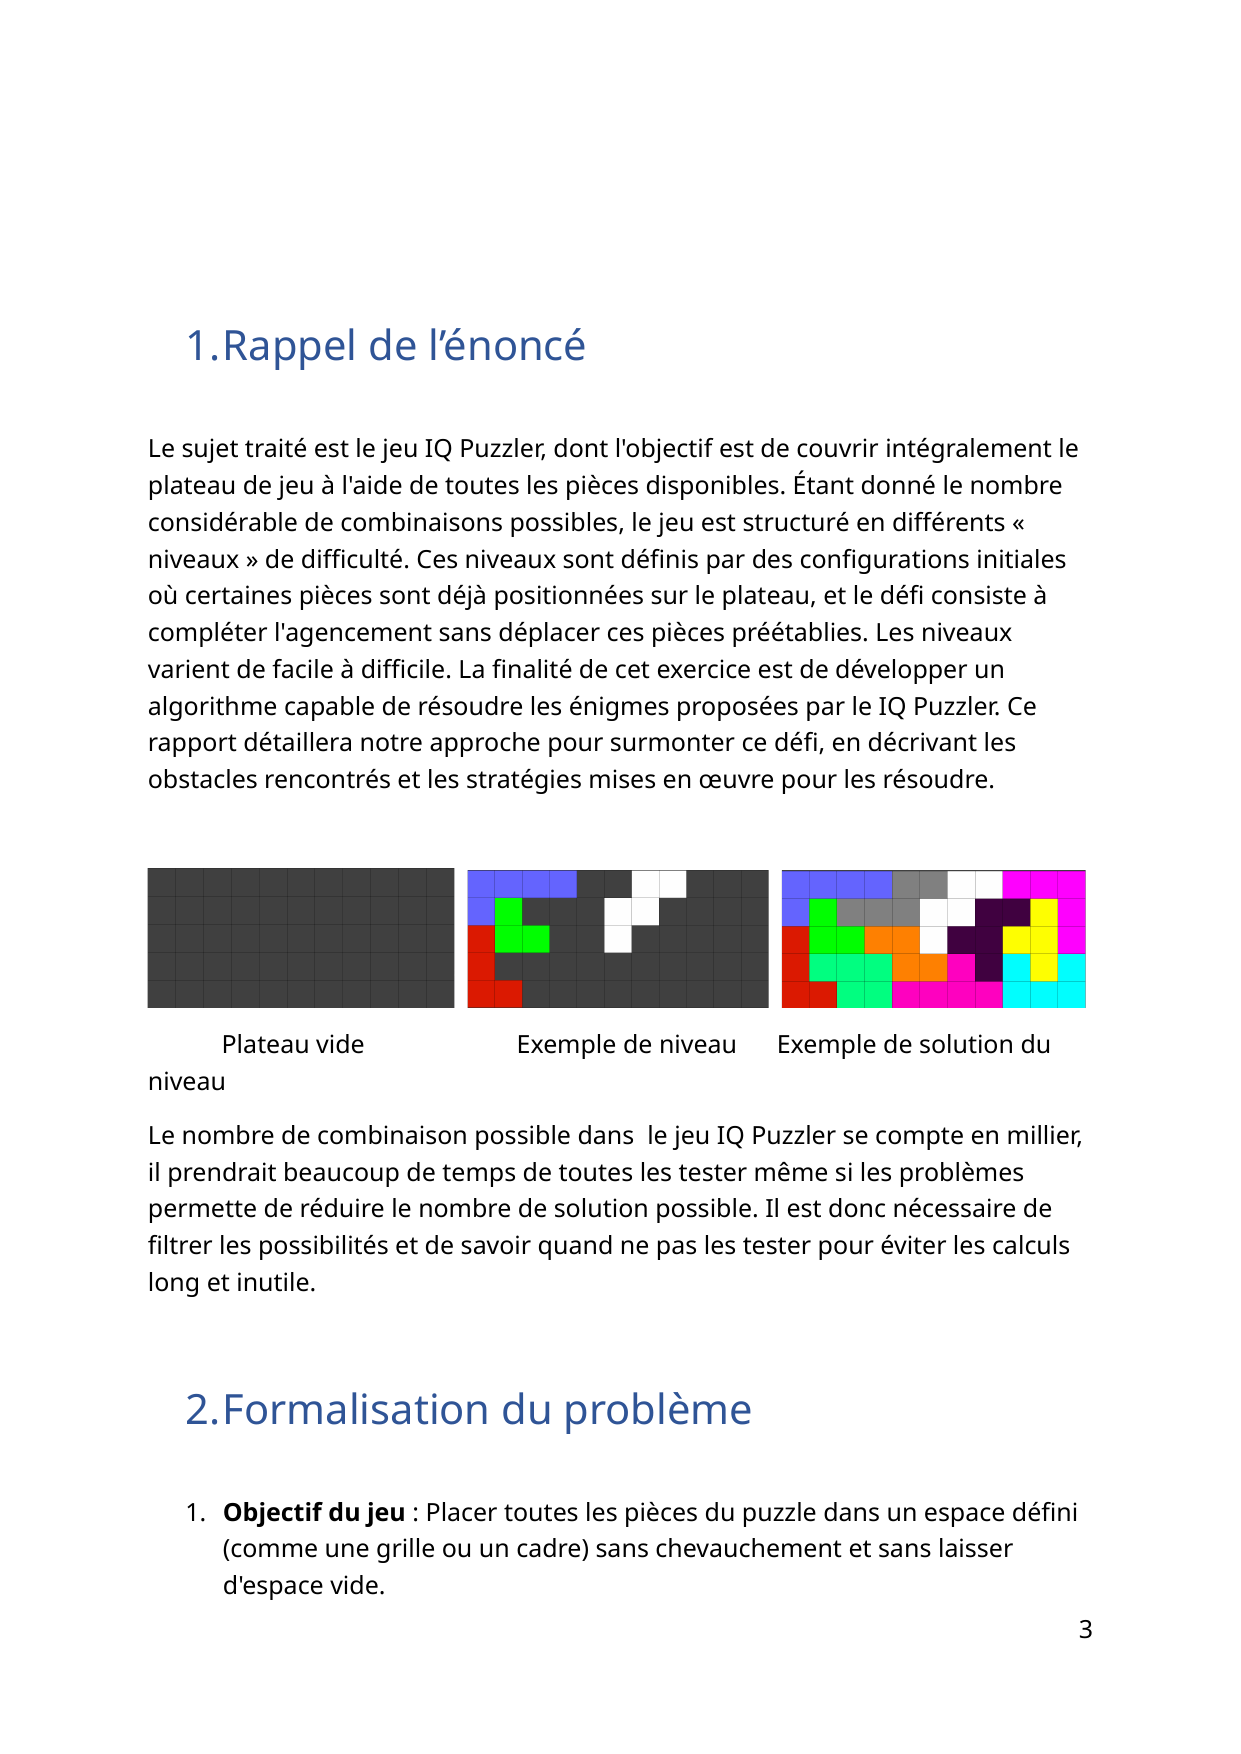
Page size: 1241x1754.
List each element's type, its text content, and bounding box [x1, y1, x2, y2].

picture [147, 868, 455, 1008]
subtitle Formalisation du problème [185, 1380, 1093, 1436]
text Le nombre de combinaison possible dans le jeu IQ Puzzler se compte en millier, il prendrait beaucoup de temps de toutes les tester même si les problèmes permette de réduire le nombre de solution possible. Il est donc nécessaire de filtrer les possibilités et de savoir quand ne pas les tester pour éviter les calculs long et inutile. [148, 1117, 1093, 1298]
list Objectif du jeu : Placer toutes les pièces du puzzle dans un espace défini (comme une grille ou un cadre) sans chevauchement et sans laisser d'espace vide. [185, 1494, 1093, 1602]
picture [781, 870, 1086, 1008]
text Le sujet traité est le jeu IQ Puzzler, dont l'objectif est de couvrir intégralement le plateau de jeu à l'aide de toutes les pièces disponibles. Étant donné le nombre considérable de combinaisons possibles, le jeu est structuré en différents « niveaux » de difficulté. Ces niveaux sont définis par des configurations initiales où certaines pièces sont déjà positionnées sur le plateau, et le défi consiste à compléter l'agencement sans déplacer ces pièces préétablies. Les niveaux varient de facile à difficile. La finalité de cet exercice est de développer un algorithme capable de résoudre les énigmes proposées par le IQ Puzzler. Ce rapport détaillera notre approche pour surmonter ce défi, en décrivant les obstacles rencontrés et les stratégies mises en œuvre pour les résoudre. [148, 431, 1093, 796]
picture [467, 870, 769, 1008]
text Plateau vide Exemple de niveau Exemple de solution du niveau [148, 1027, 1093, 1098]
subtitle Rappel de l’énoncé [185, 316, 1093, 373]
